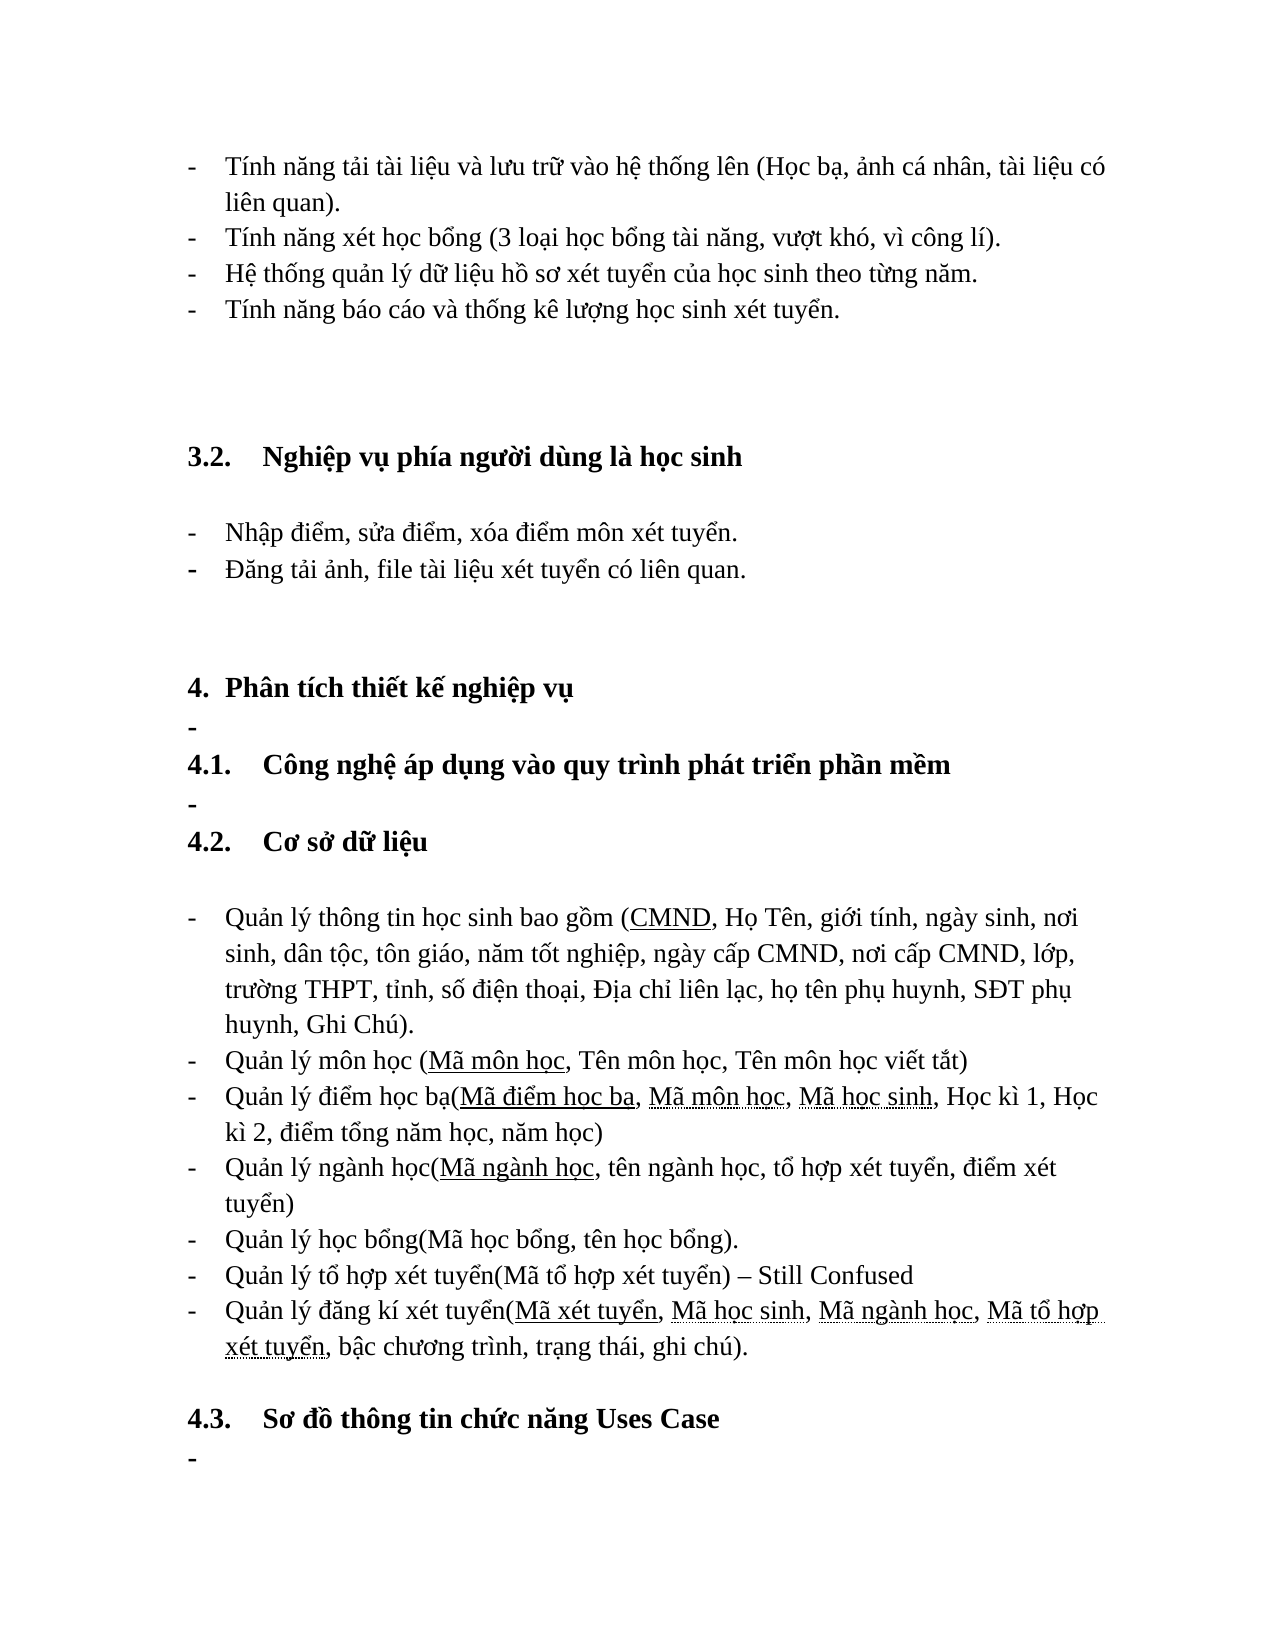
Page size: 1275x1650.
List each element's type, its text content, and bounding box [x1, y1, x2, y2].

list Quản lý điểm học bạ(Mã điểm học bạ, Mã môn học, Mã học sinh, Học kì 1, Học kì 2, điểm tổng năm học, năm học) [187, 1080, 1125, 1147]
list Quản lý tổ hợp xét tuyển(Mã tổ hợp xét tuyển) – Still Confused [187, 1259, 1125, 1290]
list Tính năng tải tài liệu và lưu trữ vào hệ thống lên (Học bạ, ảnh cá nhân, tài liệu có liên quan). [187, 150, 1125, 217]
list Tính năng báo cáo và thống kê lượng học sinh xét tuyển. [187, 293, 1125, 324]
list Quản lý thông tin học sinh bao gồm (CMND, Họ Tên, giới tính, ngày sinh, nơi sinh, dân tộc, tôn giáo, năm tốt nghiệp, ngày cấp CMND, nơi cấp CMND, lớp, trường THPT, tỉnh, số điện thoại, Địa chỉ liên lạc, họ tên phụ huynh, SĐT phụ huynh, Ghi Chú). [187, 901, 1125, 1040]
list Tính năng xét học bổng (3 loại học bổng tài năng, vượt khó, vì công lí). [187, 221, 1125, 253]
list Phân tích thiết kế nghiệp vụ [187, 670, 1125, 704]
list Nhập điểm, sửa điểm, xóa điểm môn xét tuyển. [187, 516, 1125, 547]
list Đăng tải ảnh, file tài liệu xét tuyển có liên quan. [187, 551, 1125, 585]
list Quản lý học bổng(Mã học bổng, tên học bổng). [187, 1223, 1125, 1254]
list Cơ sở dữ liệu [187, 824, 1125, 858]
list Nghiệp vụ phía người dùng là học sinh [187, 439, 1125, 472]
list Hệ thống quản lý dữ liệu hồ sơ xét tuyển của học sinh theo từng năm. [187, 257, 1125, 288]
list Sơ đồ thông tin chức năng Uses Case [187, 1402, 1125, 1435]
list Quản lý ngành học(Mã ngành học, tên ngành học, tổ hợp xét tuyển, điểm xét tuyển) [187, 1152, 1125, 1218]
list Quản lý đăng kí xét tuyển(Mã xét tuyển, Mã học sinh, Mã ngành học, Mã tổ hợp xét tuyển, bậc chương trình, trạng thái, ghi chú). [187, 1294, 1125, 1361]
list Quản lý môn học (Mã môn học, Tên môn học, Tên môn học viết tắt) [187, 1044, 1125, 1076]
list Công nghệ áp dụng vào quy trình phát triển phần mềm [187, 747, 1125, 781]
